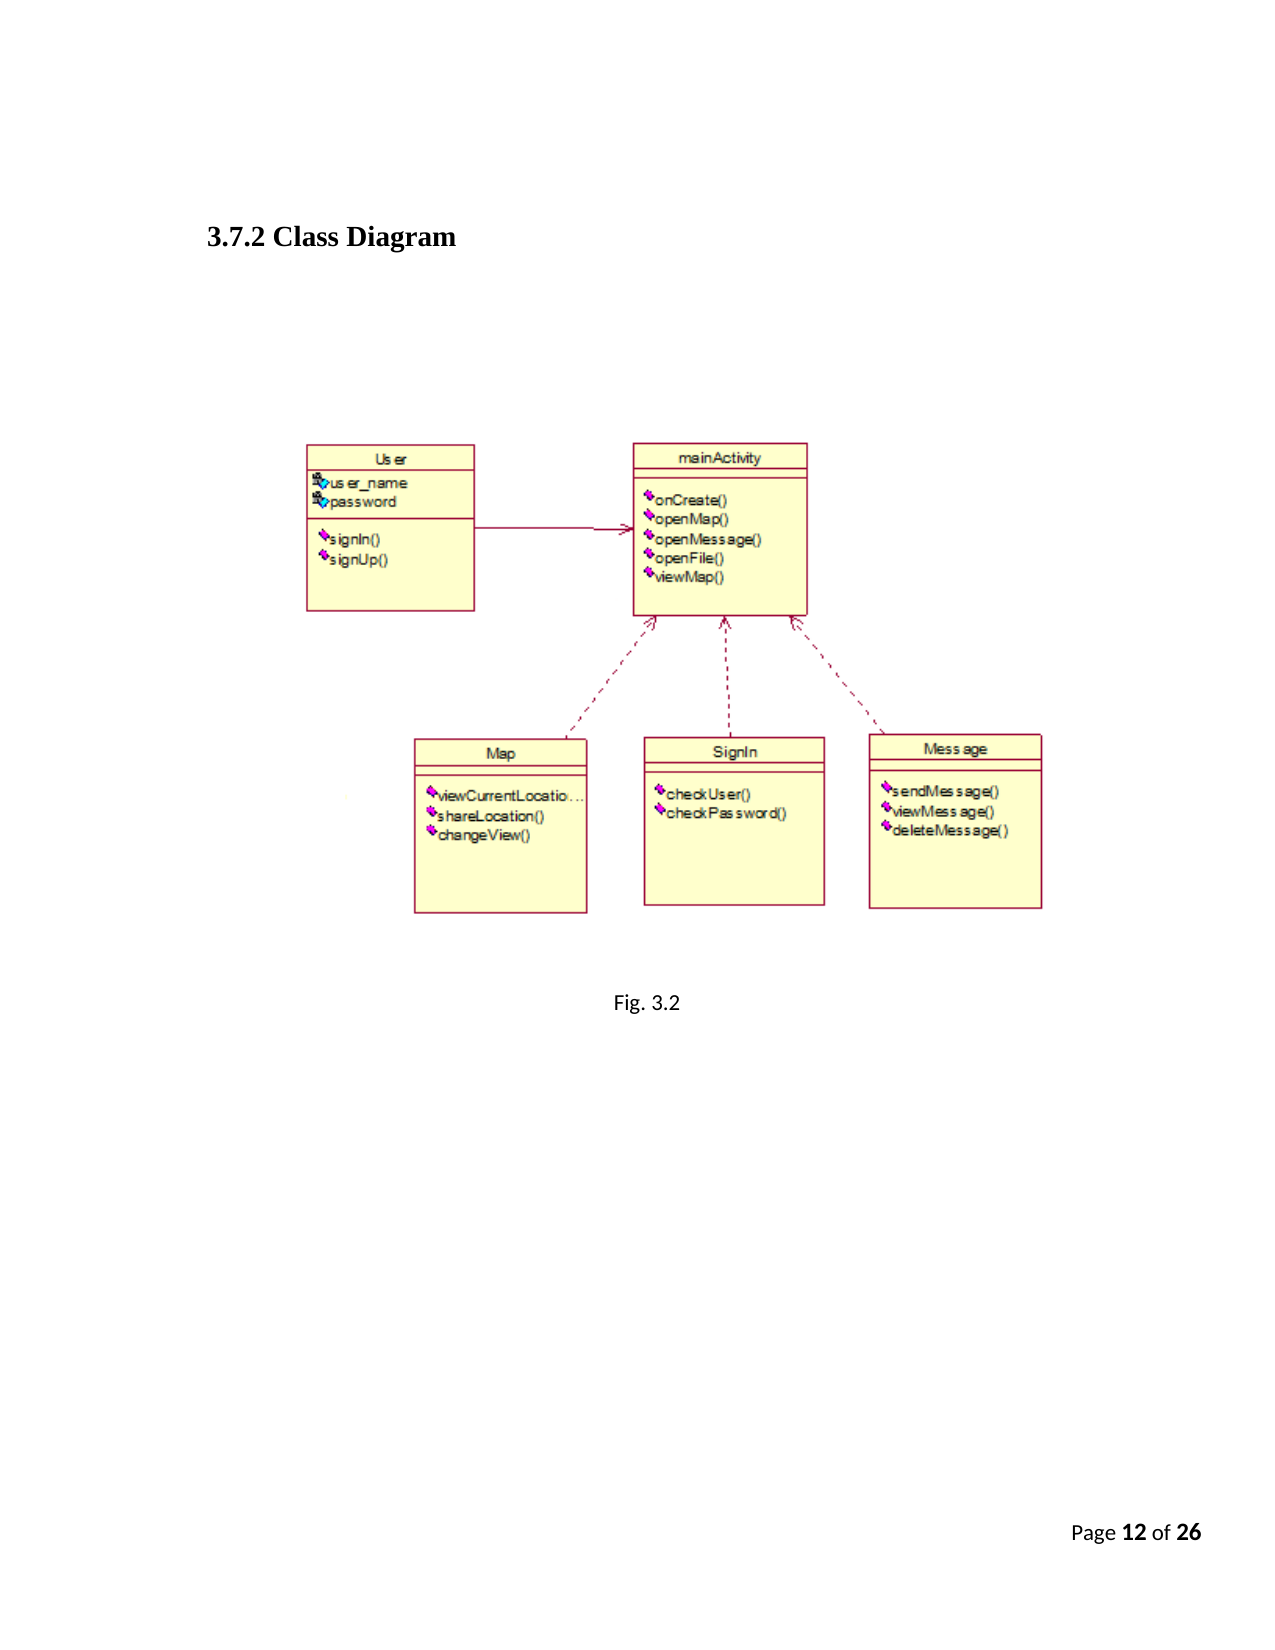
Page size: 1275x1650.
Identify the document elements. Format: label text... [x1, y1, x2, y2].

text Fig. 3.2 [207, 988, 1201, 1016]
text 3.7.2 Class Diagram [207, 219, 1201, 252]
picture [294, 432, 1141, 953]
